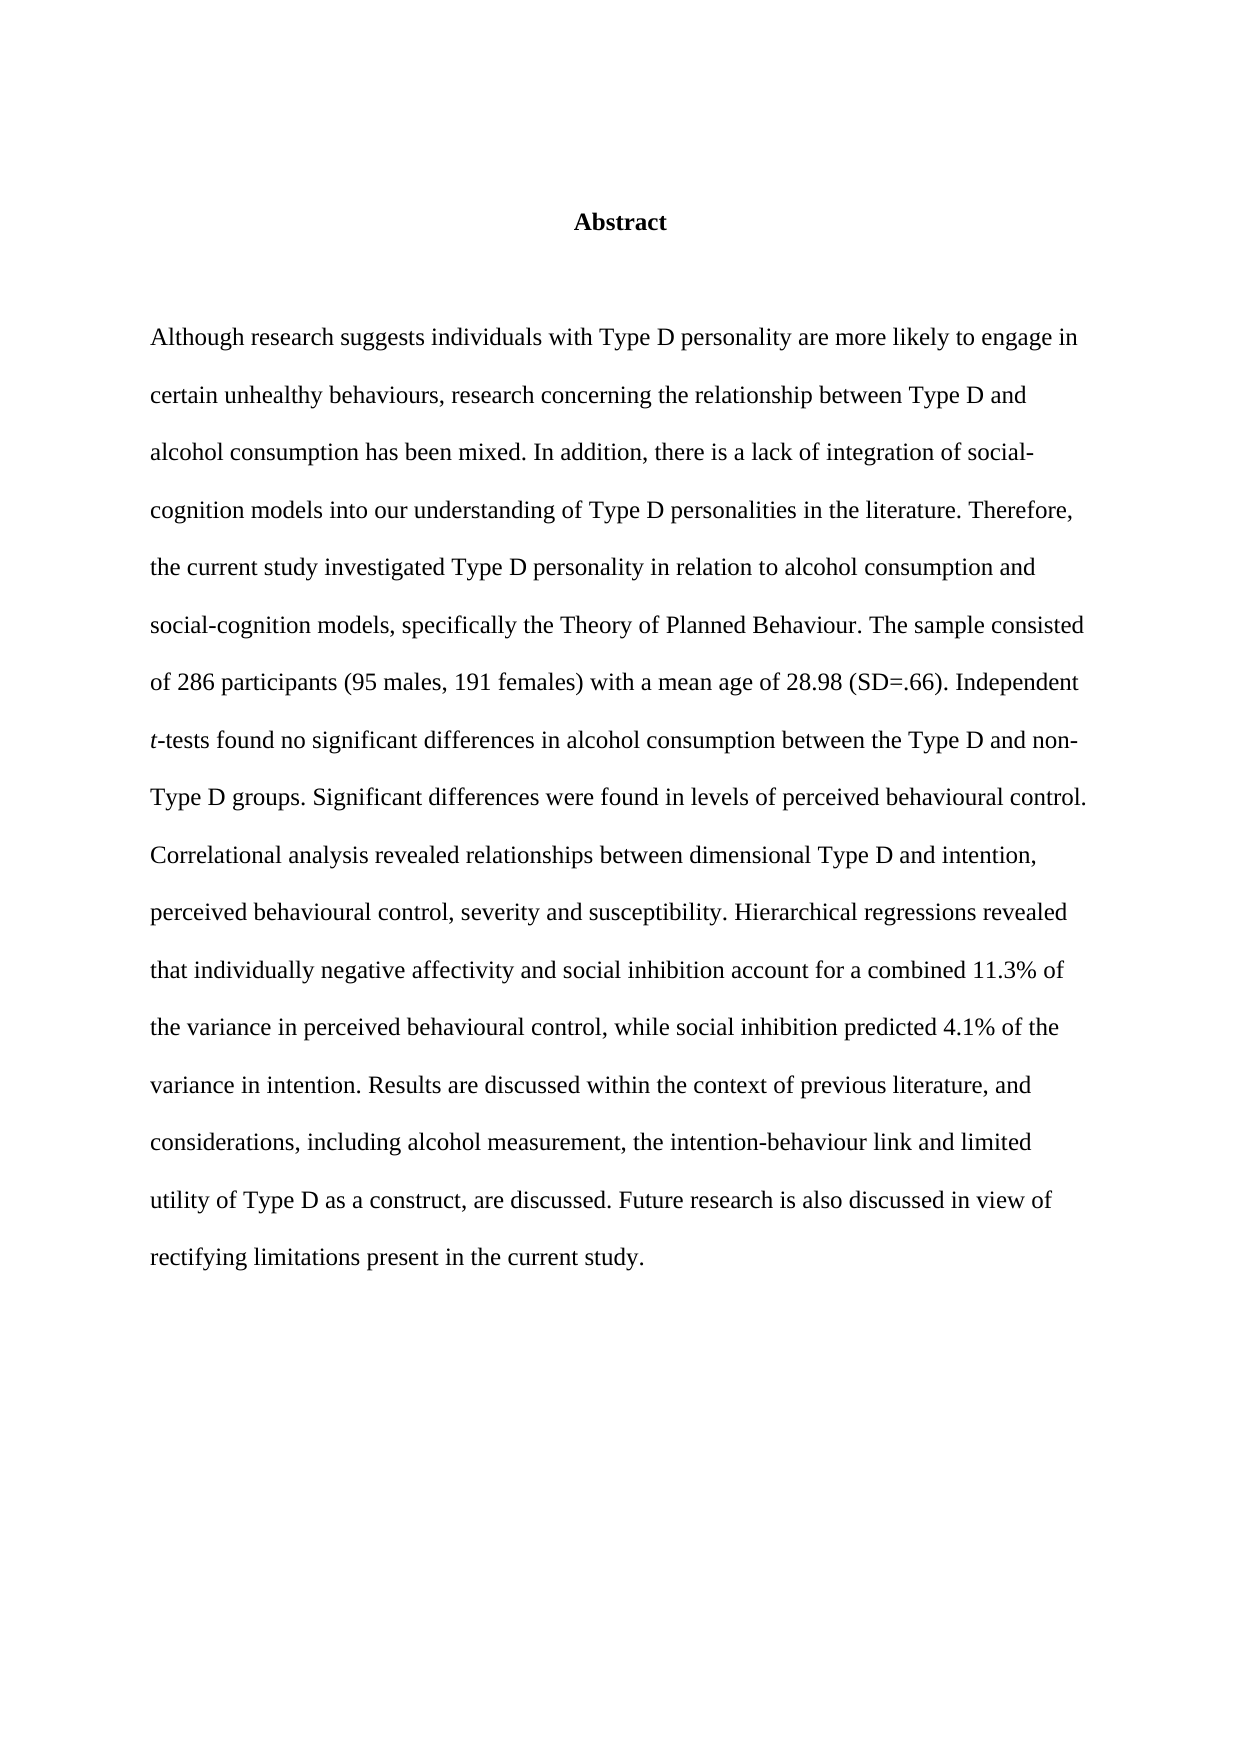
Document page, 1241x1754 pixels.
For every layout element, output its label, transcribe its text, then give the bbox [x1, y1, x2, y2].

text Abstract [150, 207, 1090, 236]
text Although research suggests individuals with Type D personality are more likely to engage in certain unhealthy behaviours, research concerning the relationship between Type D and alcohol consumption has been mixed. In addition, there is a lack of integration of social-cognition models into our understanding of Type D personalities in the literature. Therefore, the current study investigated Type D personality in relation to alcohol consumption and social-cognition models, specifically the Theory of Planned Behaviour. The sample consisted of 286 participants (95 males, 191 females) with a mean age of 28.98 (SD=.66). Independent t-tests found no significant differences in alcohol consumption between the Type D and non-Type D groups. Significant differences were found in levels of perceived behavioural control. Correlational analysis revealed relationships between dimensional Type D and intention, perceived behavioural control, severity and susceptibility. Hierarchical regressions revealed that individually negative affectivity and social inhibition account for a combined 11.3% of the variance in perceived behavioural control, while social inhibition predicted 4.1% of the variance in intention. Results are discussed within the context of previous literature, and considerations, including alcohol measurement, the intention-behaviour link and limited utility of Type D as a construct, are discussed. Future research is also discussed in view of rectifying limitations present in the current study. [150, 322, 1090, 1271]
